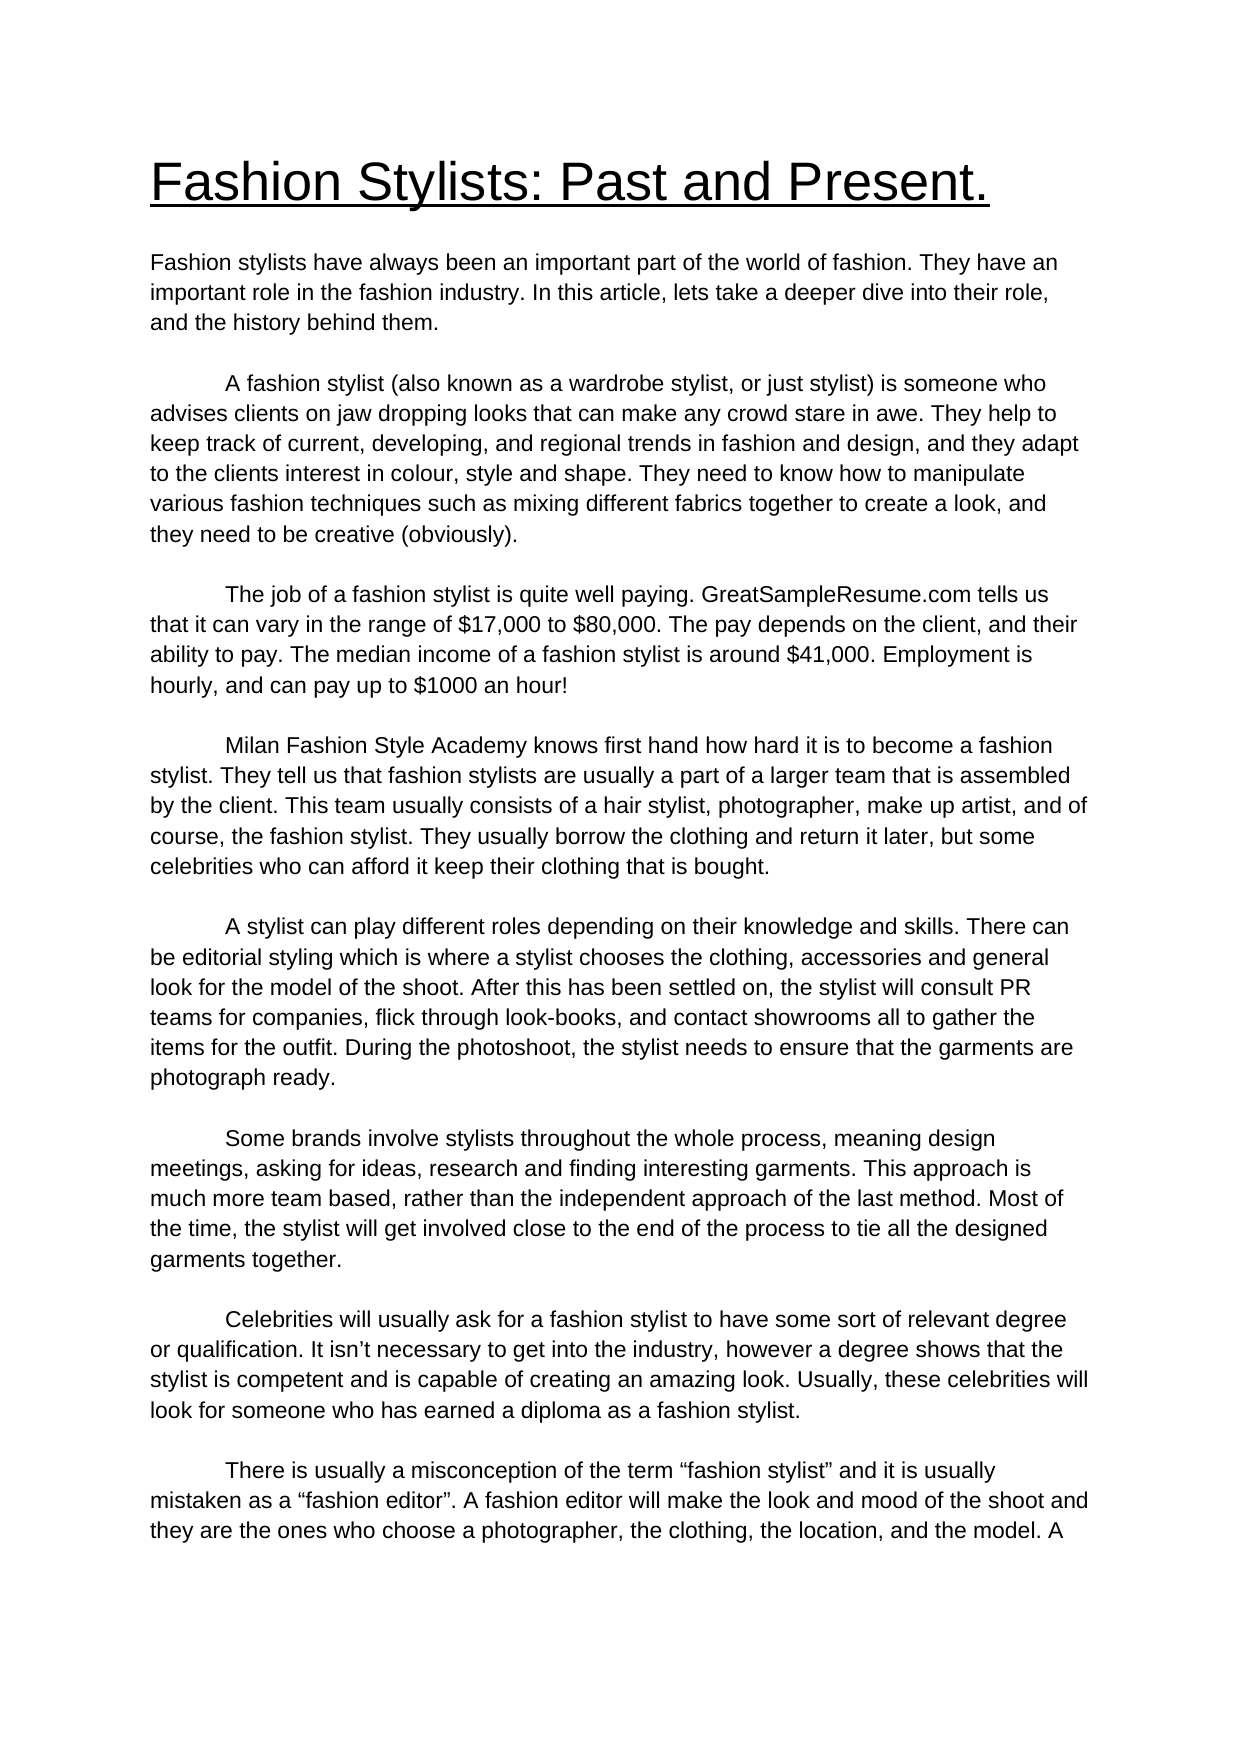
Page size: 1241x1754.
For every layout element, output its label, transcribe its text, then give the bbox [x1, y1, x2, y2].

text Celebrities will usually ask for a fashion stylist to have some sort of relevant degree or qualification. It isn’t necessary to get into the industry, however a degree shows that the stylist is competent and is capable of creating an amazing look. Usually, these celebrities will look for someone who has earned a diploma as a fashion stylist. [150, 1306, 1090, 1423]
text The job of a fashion stylist is quite well paying. GreatSampleResume.com tells us that it can vary in the range of $17,000 to $80,000. The pay depends on the client, and their ability to pay. The median income of a fashion stylist is around $41,000. Employment is hourly, and can pay up to $1000 an hour! [150, 581, 1090, 698]
text Some brands involve stylists throughout the whole process, meaning design meetings, asking for ideas, research and finding interesting garments. This approach is much more team based, rather than the independent approach of the last method. Most of the time, the stylist will get involved close to the end of the process to tie all the designed garments together. [150, 1125, 1090, 1272]
title Fashion Stylists: Past and Present. [150, 150, 1090, 212]
text Milan Fashion Style Academy knows first hand how hard it is to become a fashion stylist. They tell us that fashion stylists are usually a part of a larger team that is assembled by the client. This team usually consists of a hair stylist, photographer, make up artist, and of course, the fashion stylist. They usually borrow the clothing and return it later, but some celebrities who can afford it keep their clothing that is bought. [150, 732, 1090, 879]
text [150, 1457, 1090, 1544]
text A stylist can play different roles depending on their knowledge and skills. There can be editorial styling which is where a stylist chooses the clothing, accessories and general look for the model of the shoot. After this has been settled on, the stylist will consult PR teams for companies, flick through look-books, and contact showrooms all to gather the items for the outfit. During the photoshoot, the stylist needs to ensure that the garments are photograph ready. [150, 913, 1090, 1091]
text A fashion stylist (also known as a wardrobe stylist, or just stylist) is someone who advises clients on jaw dropping looks that can make any crowd stare in awe. They help to keep track of current, developing, and regional trends in fashion and design, and they adapt to the clients interest in colour, style and shape. They need to know how to manipulate various fashion techniques such as mixing different fabrics together to create a look, and they need to be creative (obviously). [150, 369, 1090, 547]
text Fashion stylists have always been an important part of the world of fashion. They have an important role in the fashion industry. In this article, lets take a deeper dive into their role, and the history behind them. [150, 249, 1090, 336]
